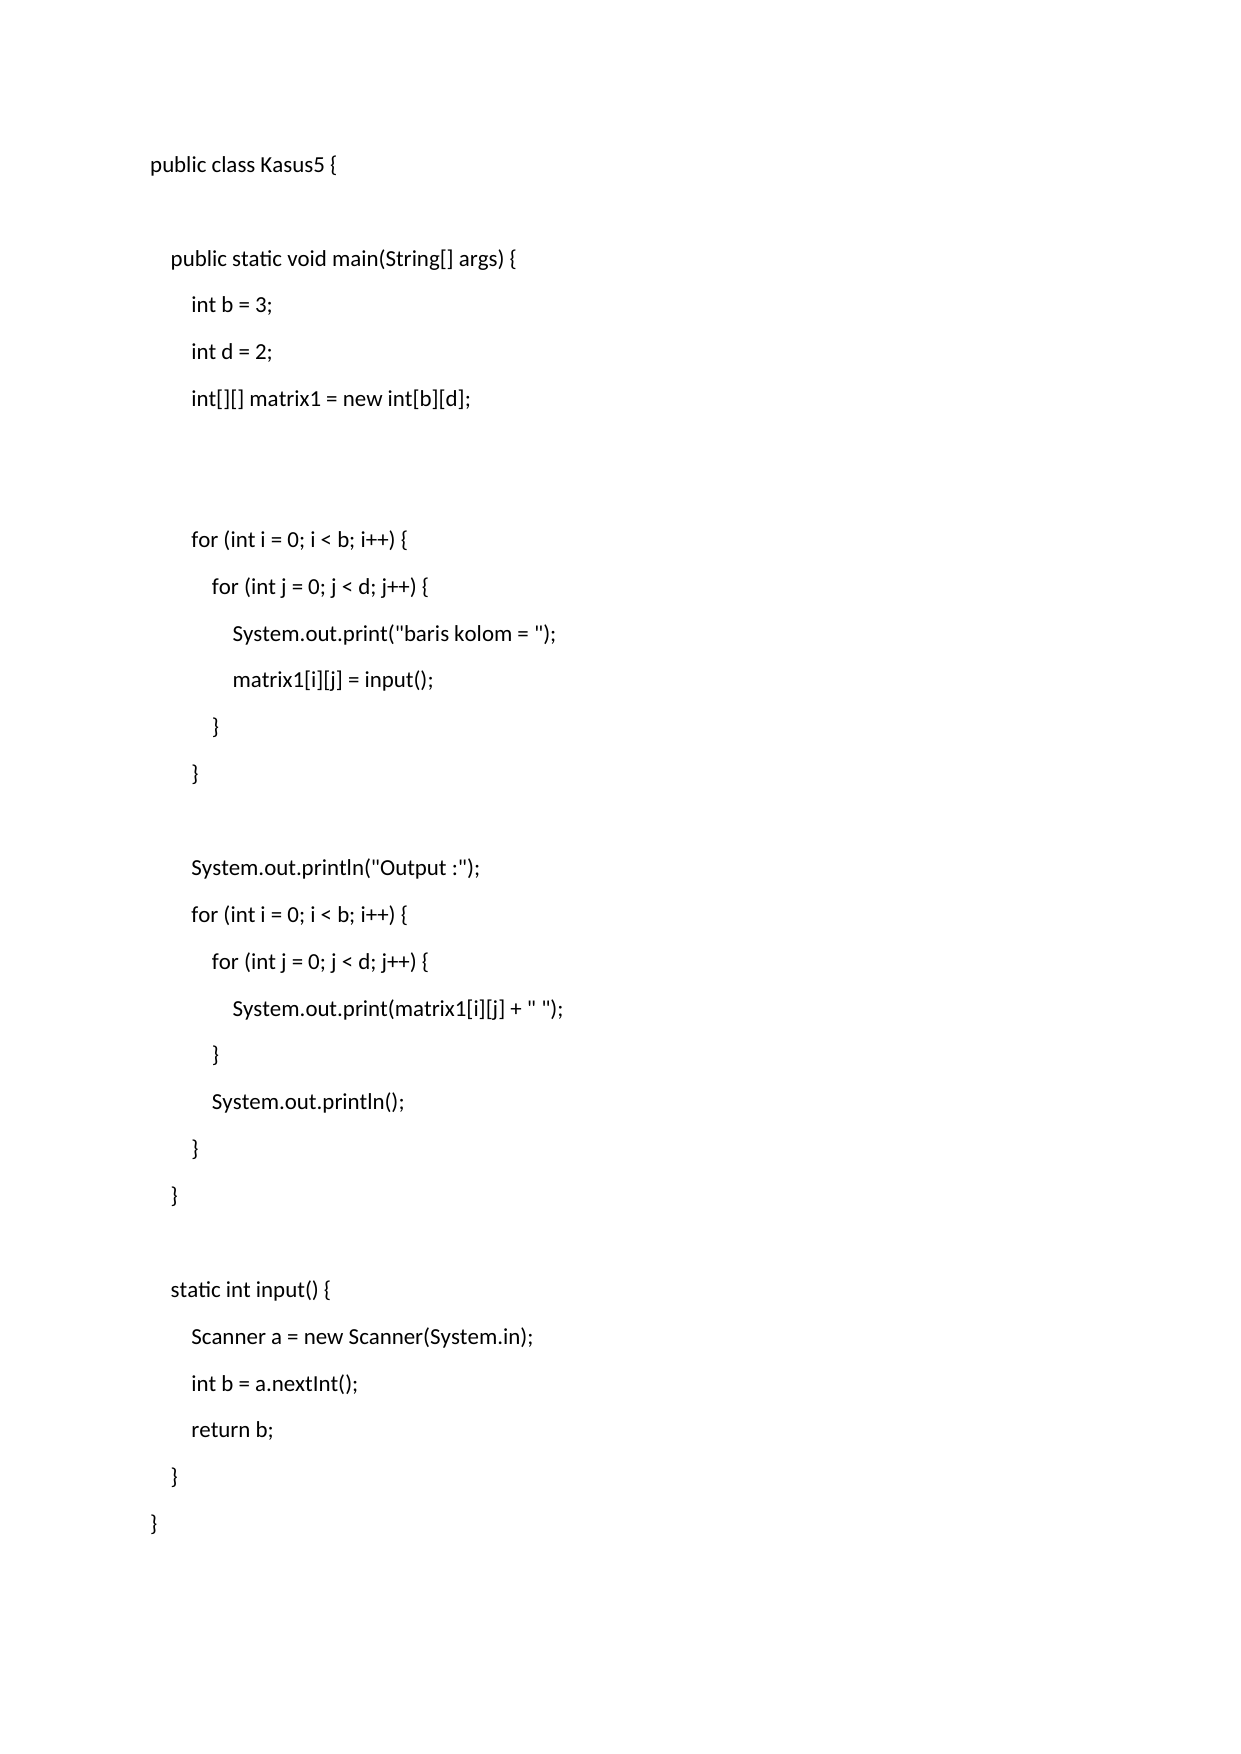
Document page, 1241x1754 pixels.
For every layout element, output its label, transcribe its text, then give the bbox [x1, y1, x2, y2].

text int b = 3; [150, 291, 1090, 319]
text System.out.print("baris kolom = "); [150, 619, 1090, 647]
text for (int j = 0; j < d; j++) { [150, 572, 1090, 600]
text } [150, 1181, 1090, 1209]
text } [150, 1462, 1090, 1491]
text int[][] matrix1 = new int[b][d]; [150, 384, 1090, 412]
text for (int j = 0; j < d; j++) { [150, 947, 1090, 975]
text } [150, 1041, 1090, 1069]
text } [150, 1509, 1090, 1537]
text public class Kasus5 { [150, 150, 1090, 178]
text int d = 2; [150, 337, 1090, 366]
text matrix1[i][j] = input(); [150, 666, 1090, 694]
text static int input() { [150, 1275, 1090, 1303]
text } [150, 712, 1090, 741]
text for (int i = 0; i < b; i++) { [150, 525, 1090, 553]
text } [150, 759, 1090, 787]
text } [150, 1134, 1090, 1162]
text System.out.print(matrix1[i][j] + " "); [150, 994, 1090, 1022]
text System.out.println("Output :"); [150, 853, 1090, 881]
text return b; [150, 1416, 1090, 1444]
text for (int i = 0; i < b; i++) { [150, 900, 1090, 928]
text public static void main(String[] args) { [150, 244, 1090, 272]
text Scanner a = new Scanner(System.in); [150, 1322, 1090, 1350]
text System.out.println(); [150, 1087, 1090, 1116]
text int b = a.nextInt(); [150, 1369, 1090, 1397]
